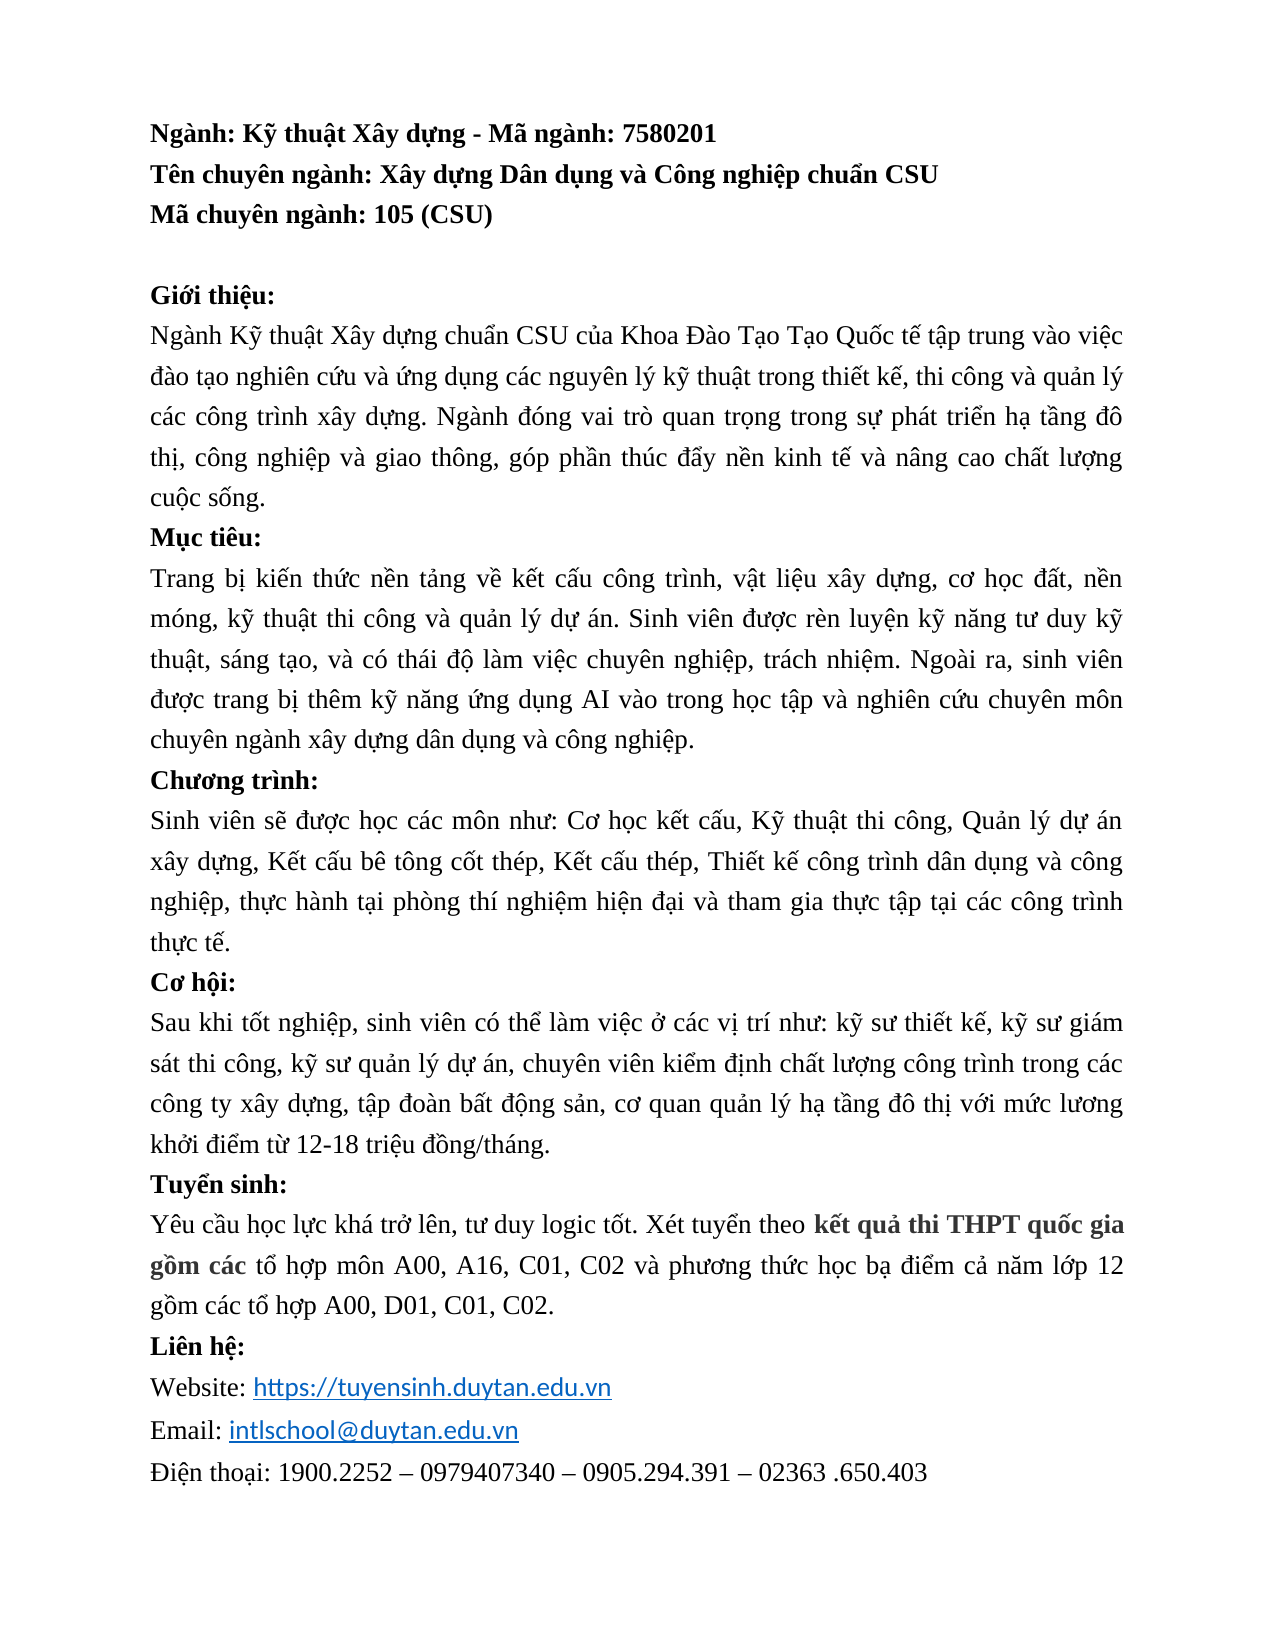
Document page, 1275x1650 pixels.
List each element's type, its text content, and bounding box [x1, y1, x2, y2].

text Chương trình: [150, 764, 1125, 795]
text Mã chuyên ngành: 105 (CSU) [150, 198, 1125, 229]
text Tên chuyên ngành: Xây dựng Dân dụng và Công nghiệp chuẩn CSU [150, 158, 1125, 189]
text Trang bị kiến thức nền tảng về kết cấu công trình, vật liệu xây dựng, cơ học đất, nền móng, kỹ thuật thi công và quản lý dự án. Sinh viên được rèn luyện kỹ năng tư duy kỹ thuật, sáng tạo, và có thái độ làm việc chuyên nghiệp, trách nhiệm. Ngoài ra, sinh viên được trang bị thêm kỹ năng ứng dụng AI vào trong học tập và nghiên cứu chuyên môn chuyên ngành xây dựng dân dụng và công nghiệp. [150, 562, 1125, 755]
text Liên hệ: [150, 1330, 1125, 1361]
text Website: https://tuyensinh.duytan.edu.vn [150, 1370, 1125, 1403]
text Giới thiệu: [150, 279, 1125, 310]
text Tuyển sinh: [150, 1168, 1125, 1199]
subtitle Ngành: Kỹ thuật Xây dựng - Mã ngành: 7580201 [150, 117, 1125, 148]
text Điện thoại: 1900.2252 – 0979407340 – 0905.294.391 – 02363 .650.403 [150, 1456, 1125, 1487]
text Email: intlschool@duytan.edu.vn [150, 1413, 1125, 1446]
text Sinh viên sẽ được học các môn như: Cơ học kết cấu, Kỹ thuật thi công, Quản lý dự án xây dựng, Kết cấu bê tông cốt thép, Kết cấu thép, Thiết kế công trình dân dụng và công nghiệp, thực hành tại phòng thí nghiệm hiện đại và tham gia thực tập tại các công trình thực tế. [150, 804, 1125, 957]
text Ngành Kỹ thuật Xây dựng chuẩn CSU của Khoa Đào Tạo Tạo Quốc tế tập trung vào việc đào tạo nghiên cứu và ứng dụng các nguyên lý kỹ thuật trong thiết kế, thi công và quản lý các công trình xây dựng. Ngành đóng vai trò quan trọng trong sự phát triển hạ tầng đô thị, công nghiệp và giao thông, góp phần thúc đẩy nền kinh tế và nâng cao chất lượng cuộc sống. [150, 319, 1125, 512]
text Yêu cầu học lực khá trở lên, tư duy logic tốt. Xét tuyển theo kết quả thi THPT quốc gia gồm các tổ hợp môn A00, A16, C01, C02 và phương thức học bạ điểm cả năm lớp 12 gồm các tổ hợp A00, D01, C01, C02. [150, 1209, 1125, 1321]
text Sau khi tốt nghiệp, sinh viên có thể làm việc ở các vị trí như: kỹ sư thiết kế, kỹ sư giám sát thi công, kỹ sư quản lý dự án, chuyên viên kiểm định chất lượng công trình trong các công ty xây dựng, tập đoàn bất động sản, cơ quan quản lý hạ tầng đô thị với mức lương khởi điểm từ 12-18 triệu đồng/tháng. [150, 1007, 1125, 1159]
text Cơ hội: [150, 966, 1125, 997]
text Mục tiêu: [150, 522, 1125, 553]
